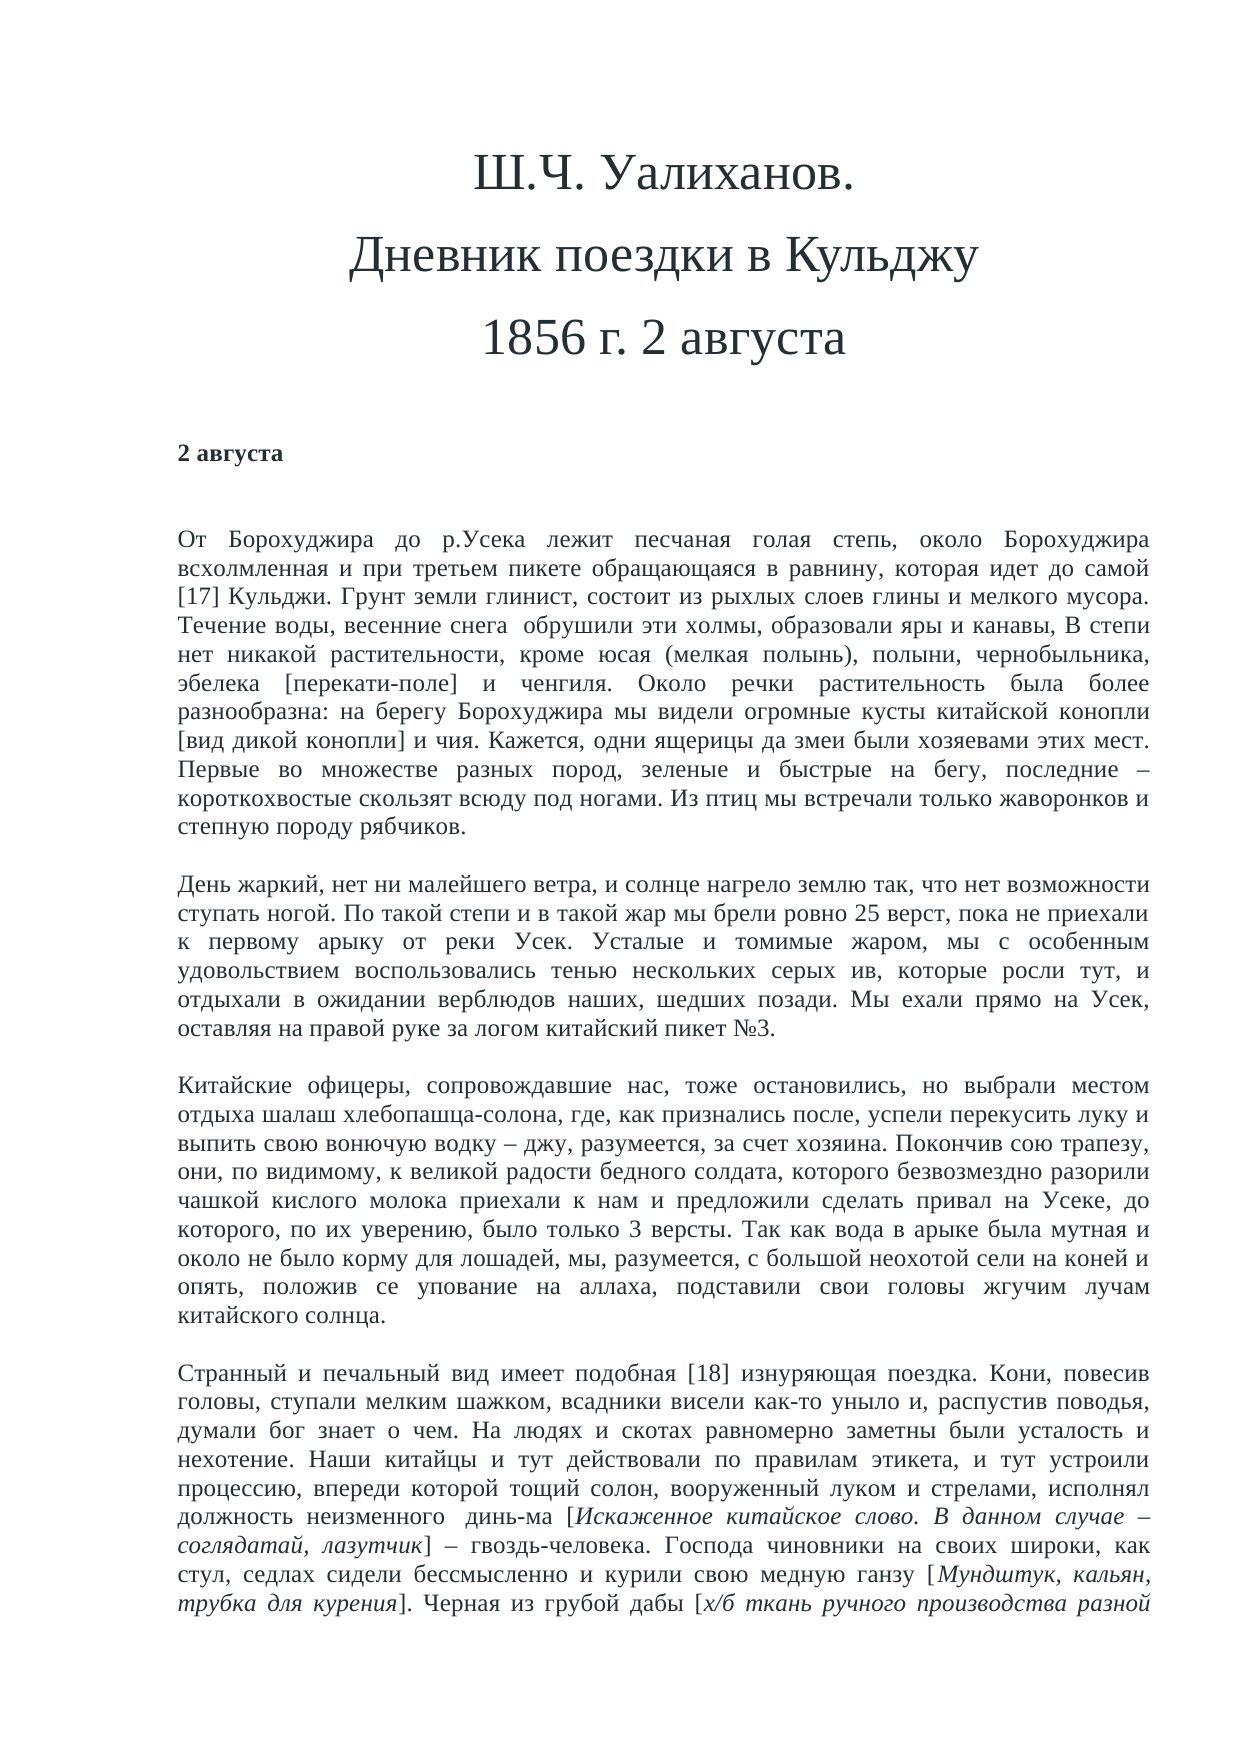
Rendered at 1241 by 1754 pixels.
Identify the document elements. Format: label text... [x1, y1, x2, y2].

text Дневник поездки в Кульджу [177, 223, 1152, 283]
text От Борохуджира до р.Усека лежит песчаная голая степь, около Борохуджира всхолмленная и при третьем пикете обращающаяся в равнину, которая идет до самой [17] Кульджи. Грунт земли глинист, состоит из рыхлых слоев глины и мелкого мусора. Течение воды, весенние снега обрушили эти холмы, образовали яры и канавы, В степи нет никакой растительности, кроме юсая (мелкая полынь), полыни, чернобыльника, эбелека [перекати-поле] и ченгиля. Около речки растительность была более разнообразна: на берегу Борохуджира мы видели огромные кусты китайской конопли [вид дикой конопли] и чия. Кажется, одни ящерицы да змеи были хозяевами этих мест. Первые во множестве разных пород, зеленые и быстрые на бегу, последние – короткохвостые скользят всюду под ногами. Из птиц мы встречали только жаворонков и степную породу рябчиков. [177, 495, 1152, 840]
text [177, 1358, 1152, 1616]
text 2 августа [177, 438, 1152, 466]
text 1856 г. 2 августа [177, 305, 1152, 365]
text Ш.Ч. Уалиханов. [177, 141, 1152, 201]
text Китайские офицеры, сопровождавшие нас, тоже остановились, но выбрали местом отдыха шалаш хлебопашца-солона, где, как признались после, успели перекусить луку и выпить свою вонючую водку – джу, разумеется, за счет хозяина. Покончив сою трапезу, они, по видимому, к великой радости бедного солдата, которого безвозмездно разорили чашкой кислого молока приехали к нам и предложили сделать привал на Усеке, до которого, по их уверению, было только 3 версты. Так как вода в арыке была мутная и около не было корму для лошадей, мы, разумеется, с большой неохотой сели на коней и опять, положив се упование на аллаха, подставили свои головы жгучим лучам китайского солнца. [177, 1041, 1152, 1329]
text День жаркий, нет ни малейшего ветра, и солнце нагрело землю так, что нет возможности ступать ногой. По такой степи и в такой жар мы брели ровно 25 верст, пока не приехали к первому арыку от реки Усек. Усталые и томимые жаром, мы с особенным удовольствием воспользовались тенью нескольких серых ив, которые росли тут, и отдыхали в ожидании верблюдов наших, шедших позади. Мы ехали прямо на Усек, оставляя на правой руке за логом китайский пикет №3. [177, 840, 1152, 1041]
